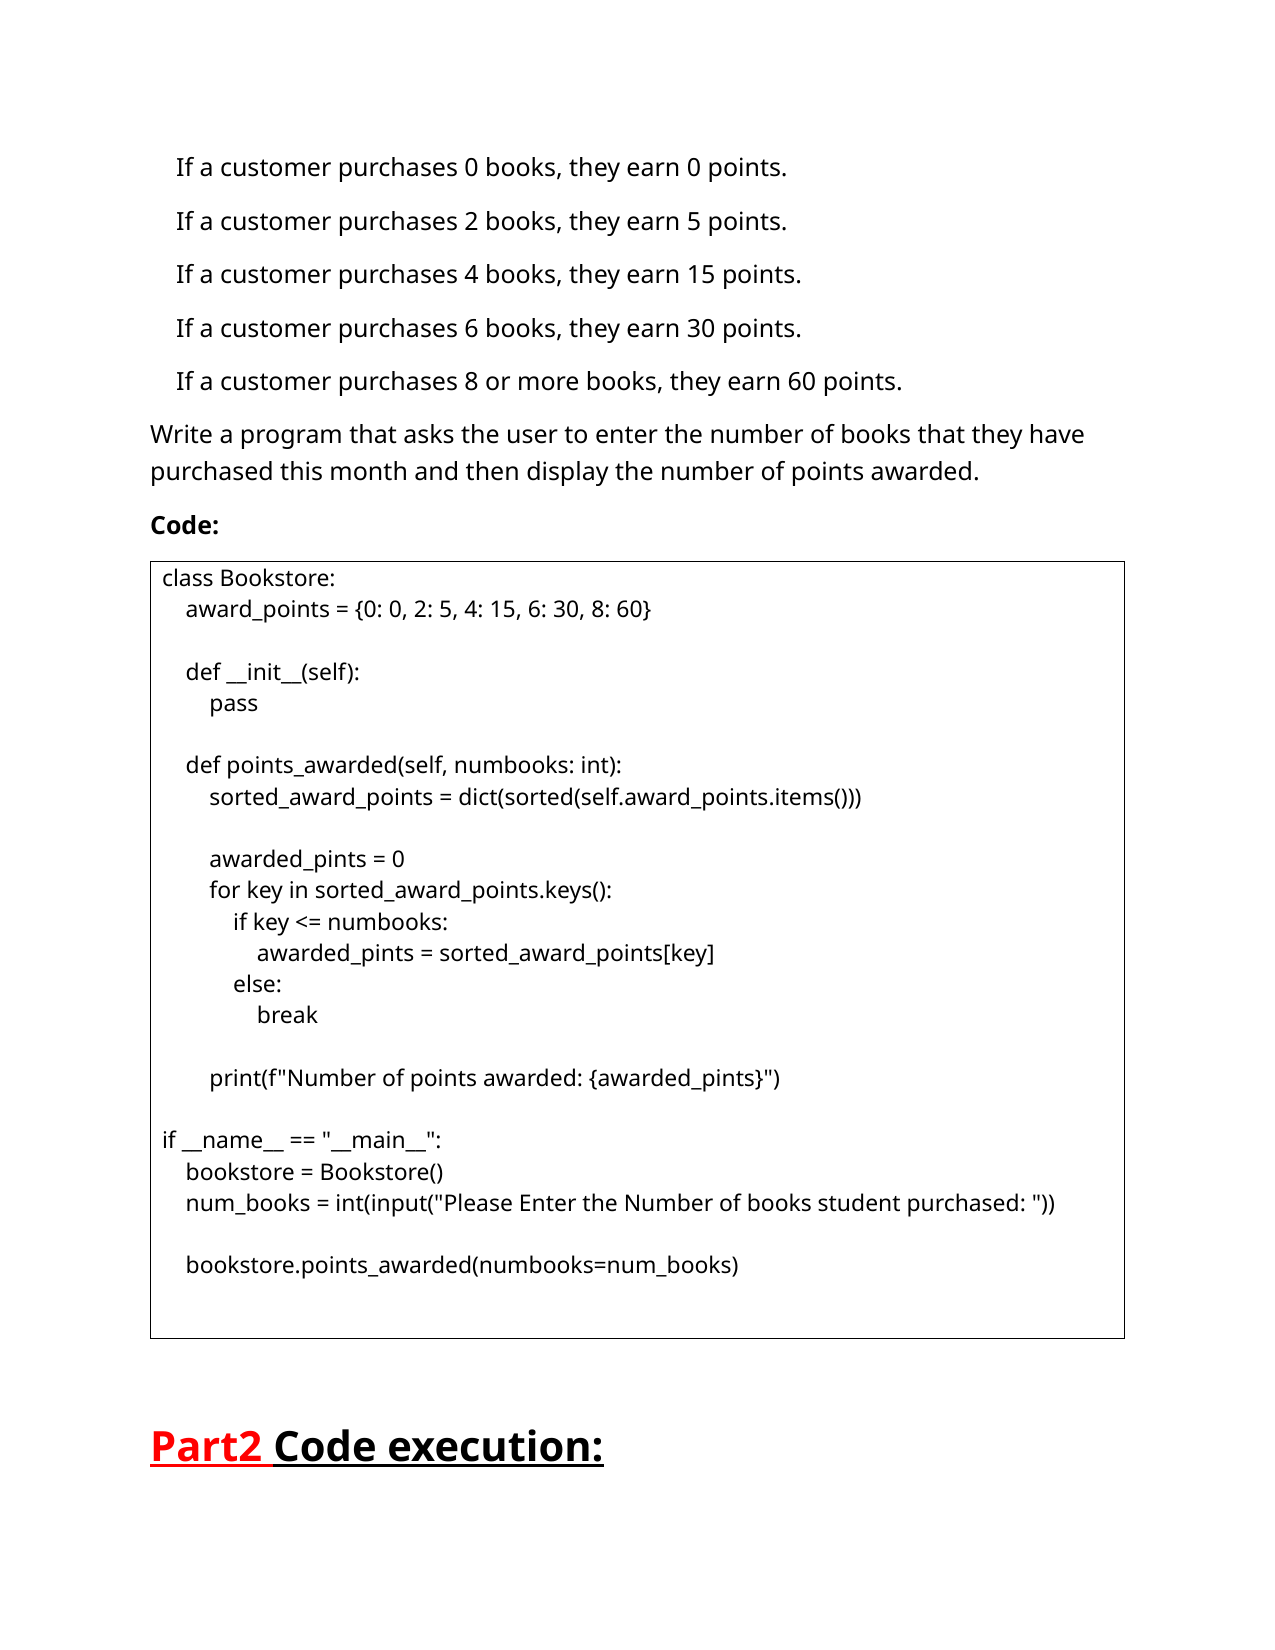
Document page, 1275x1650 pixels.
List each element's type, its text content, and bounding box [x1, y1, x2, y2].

text If a customer purchases 6 books, they earn 30 points. [150, 310, 1125, 344]
text Write a program that asks the user to enter the number of books that they have purchased this month and then display the number of points awarded. [150, 417, 1125, 488]
text If a customer purchases 2 books, they earn 5 points. [150, 203, 1125, 237]
text Part2 Code execution: [150, 1416, 1125, 1473]
text If a customer purchases 8 or more books, they earn 60 points. [150, 364, 1125, 398]
text If a customer purchases 4 books, they earn 15 points. [150, 257, 1125, 291]
text Code: [150, 507, 1125, 541]
text If a customer purchases 0 books, they earn 0 points. [150, 150, 1125, 184]
table_header class Bookstore: award_points = {0: 0, 2: 5, 4: 15, 6: 30, 8: 60} def __init__(self): pass def points_awarded(self, numbooks: int): sorted_award_points = dict(sorted(self.award_points.items())) awarded_pints = 0 for key in sorted_award_points.keys(): if key <= numbooks: awarded_pints = sorted_award_points[key] else: break print(f"Number of points awarded: {awarded_pints}") if __name__ == "__main__": bookstore = Bookstore() num_books = int(input("Please Enter the Number of books student purchased: ")) bookstore.points_awarded(numbooks=num_books) [151, 562, 1124, 1337]
